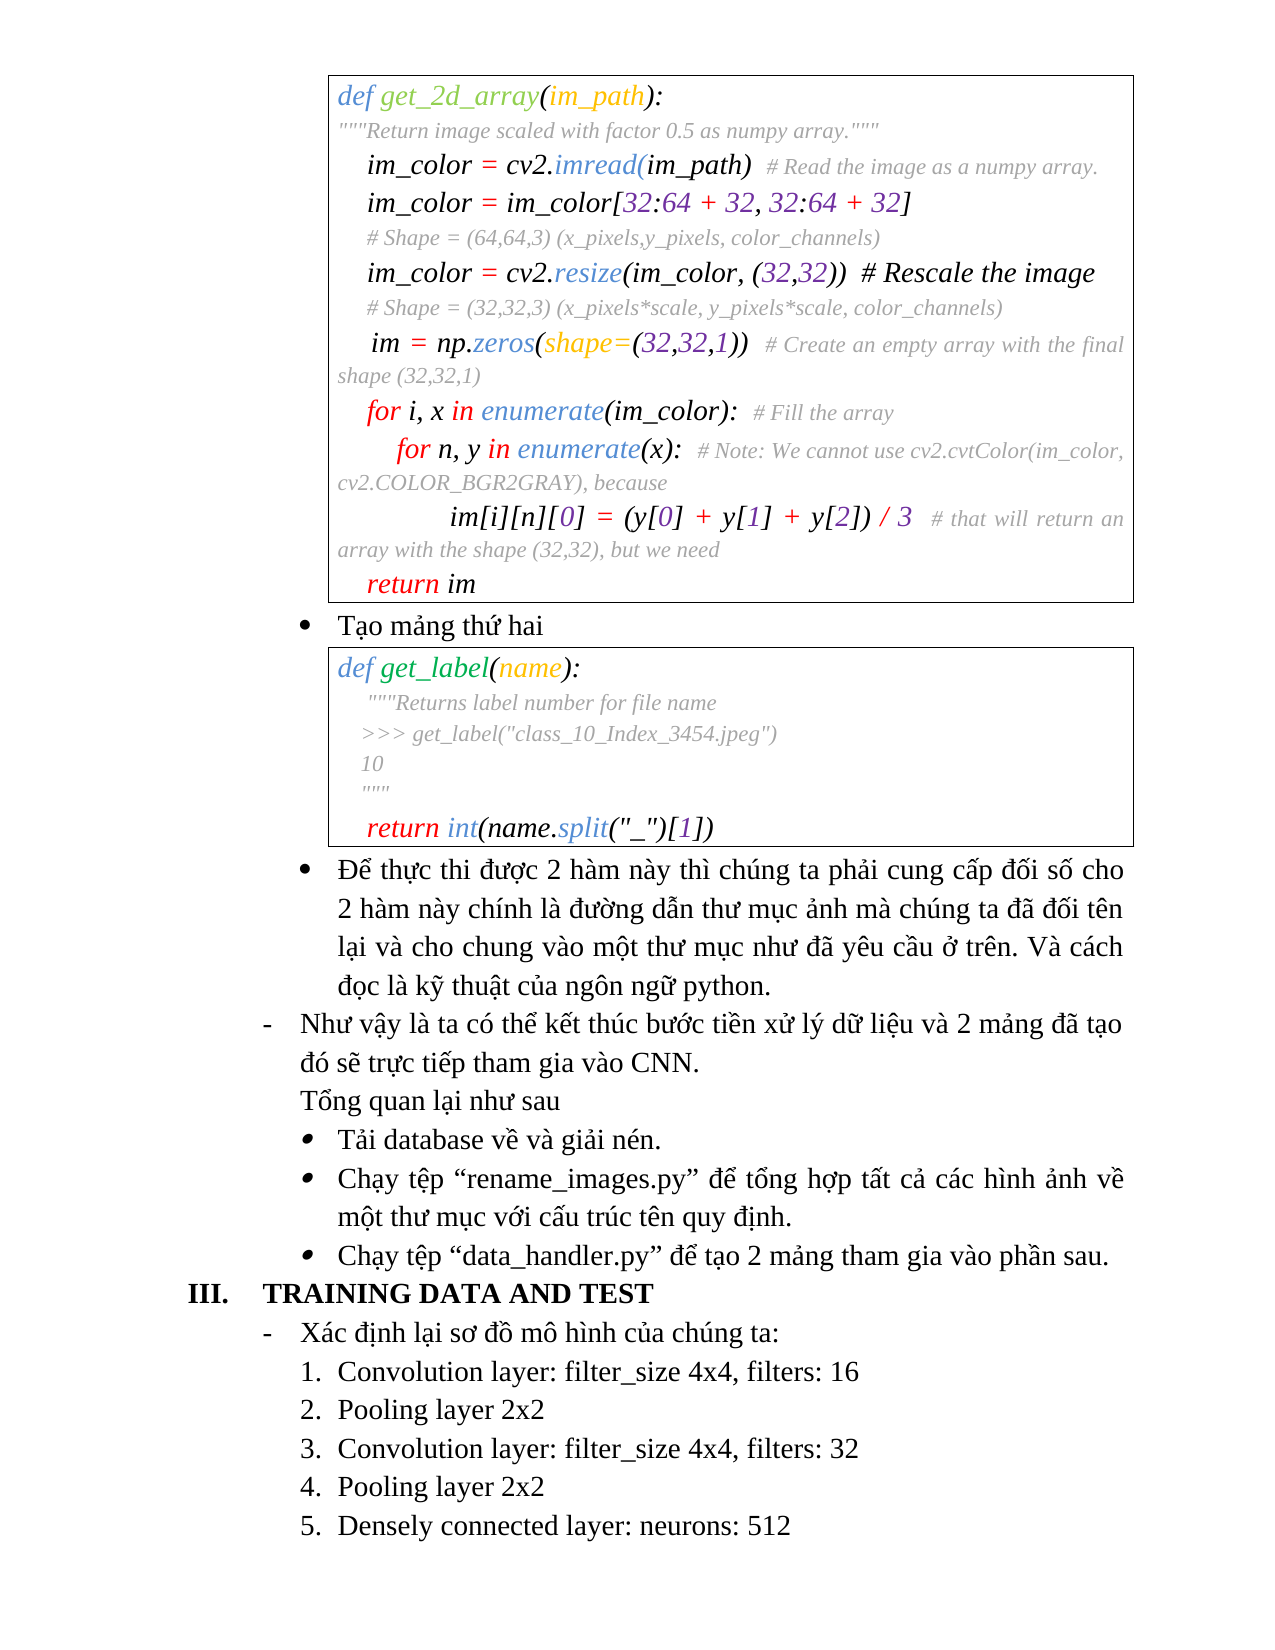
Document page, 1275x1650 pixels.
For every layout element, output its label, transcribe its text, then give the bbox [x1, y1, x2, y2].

list im = np.zeros(shape=(32,32,1)) # Create an empty array with the final shape (32,32,1) [329, 322, 1133, 389]
list """Returns label number for file name [329, 685, 1133, 715]
list def get_2d_array(im_path): [329, 76, 1133, 112]
list Convolution layer: filter_size 4x4, filters: 32 [300, 1431, 1125, 1464]
list for i, x in enumerate(im_color): # Fill the array [329, 390, 1133, 426]
list return im [329, 563, 1133, 602]
list Để thực thi được 2 hàm này thì chúng ta phải cung cấp đối số cho 2 hàm này chính là đường dẫn thư mục ảnh mà chúng ta đã đối tên lại và cho chung vào một thư mục như đã yêu cầu ở trên. Và cách đọc là kỹ thuật của ngôn ngữ python. [300, 852, 1125, 1001]
list >>> get_label("class_10_Index_3454.jpeg") [329, 717, 1133, 746]
list return int(name.split("_")[1]) [329, 807, 1133, 846]
list im[i][n][0] = (y[0] + y[1] + y[2]) / 3 # that will return an array with the shape (32,32), but we need [329, 496, 1133, 563]
list 10 [329, 747, 1133, 776]
list # Shape = (64,64,3) (x_pixels,y_pixels, color_channels) [329, 221, 1133, 250]
list Tải database về và giải nén. [300, 1122, 1125, 1156]
list Xác định lại sơ đồ mô hình của chúng ta: [262, 1315, 1125, 1349]
list Tổng quan lại như sau [300, 1083, 1125, 1117]
list im_color = cv2.imread(im_path) # Read the image as a numpy array. [329, 144, 1133, 180]
list Chạy tệp “rename_images.py” để tổng hợp tất cả các hình ảnh về một thư mục với cấu trúc tên quy định. [300, 1161, 1125, 1233]
list Pooling layer 2x2 [300, 1392, 1125, 1426]
list Chạy tệp “data_handler.py” để tạo 2 mảng tham gia vào phần sau. [300, 1238, 1125, 1272]
list Densely connected layer: neurons: 512 [300, 1508, 1125, 1541]
list Convolution layer: filter_size 4x4, filters: 16 [300, 1354, 1125, 1387]
list Như vậy là ta có thể kết thúc bước tiền xử lý dữ liệu và 2 mảng đã tạo đó sẽ trực tiếp tham gia vào CNN. [262, 1006, 1125, 1078]
list TRAINING DATA AND TEST [187, 1277, 1125, 1310]
list im_color = im_color[32:64 + 32, 32:64 + 32] [329, 182, 1133, 219]
list """Return image scaled with factor 0.5 as numpy array.""" [329, 113, 1133, 143]
list for n, y in enumerate(x): # Note: We cannot use cv2.cvtColor(im_color, cv2.COLOR_BGR2GRAY), because [329, 428, 1133, 495]
list """ [329, 777, 1133, 807]
list im_color = cv2.resize(im_color, (32,32)) # Rescale the image [329, 252, 1133, 289]
list Tạo mảng thứ hai [300, 608, 1125, 642]
list # Shape = (32,32,3) (x_pixels*scale, y_pixels*scale, color_channels) [329, 291, 1133, 320]
list def get_label(name): [329, 648, 1133, 683]
list Pooling layer 2x2 [300, 1469, 1125, 1503]
